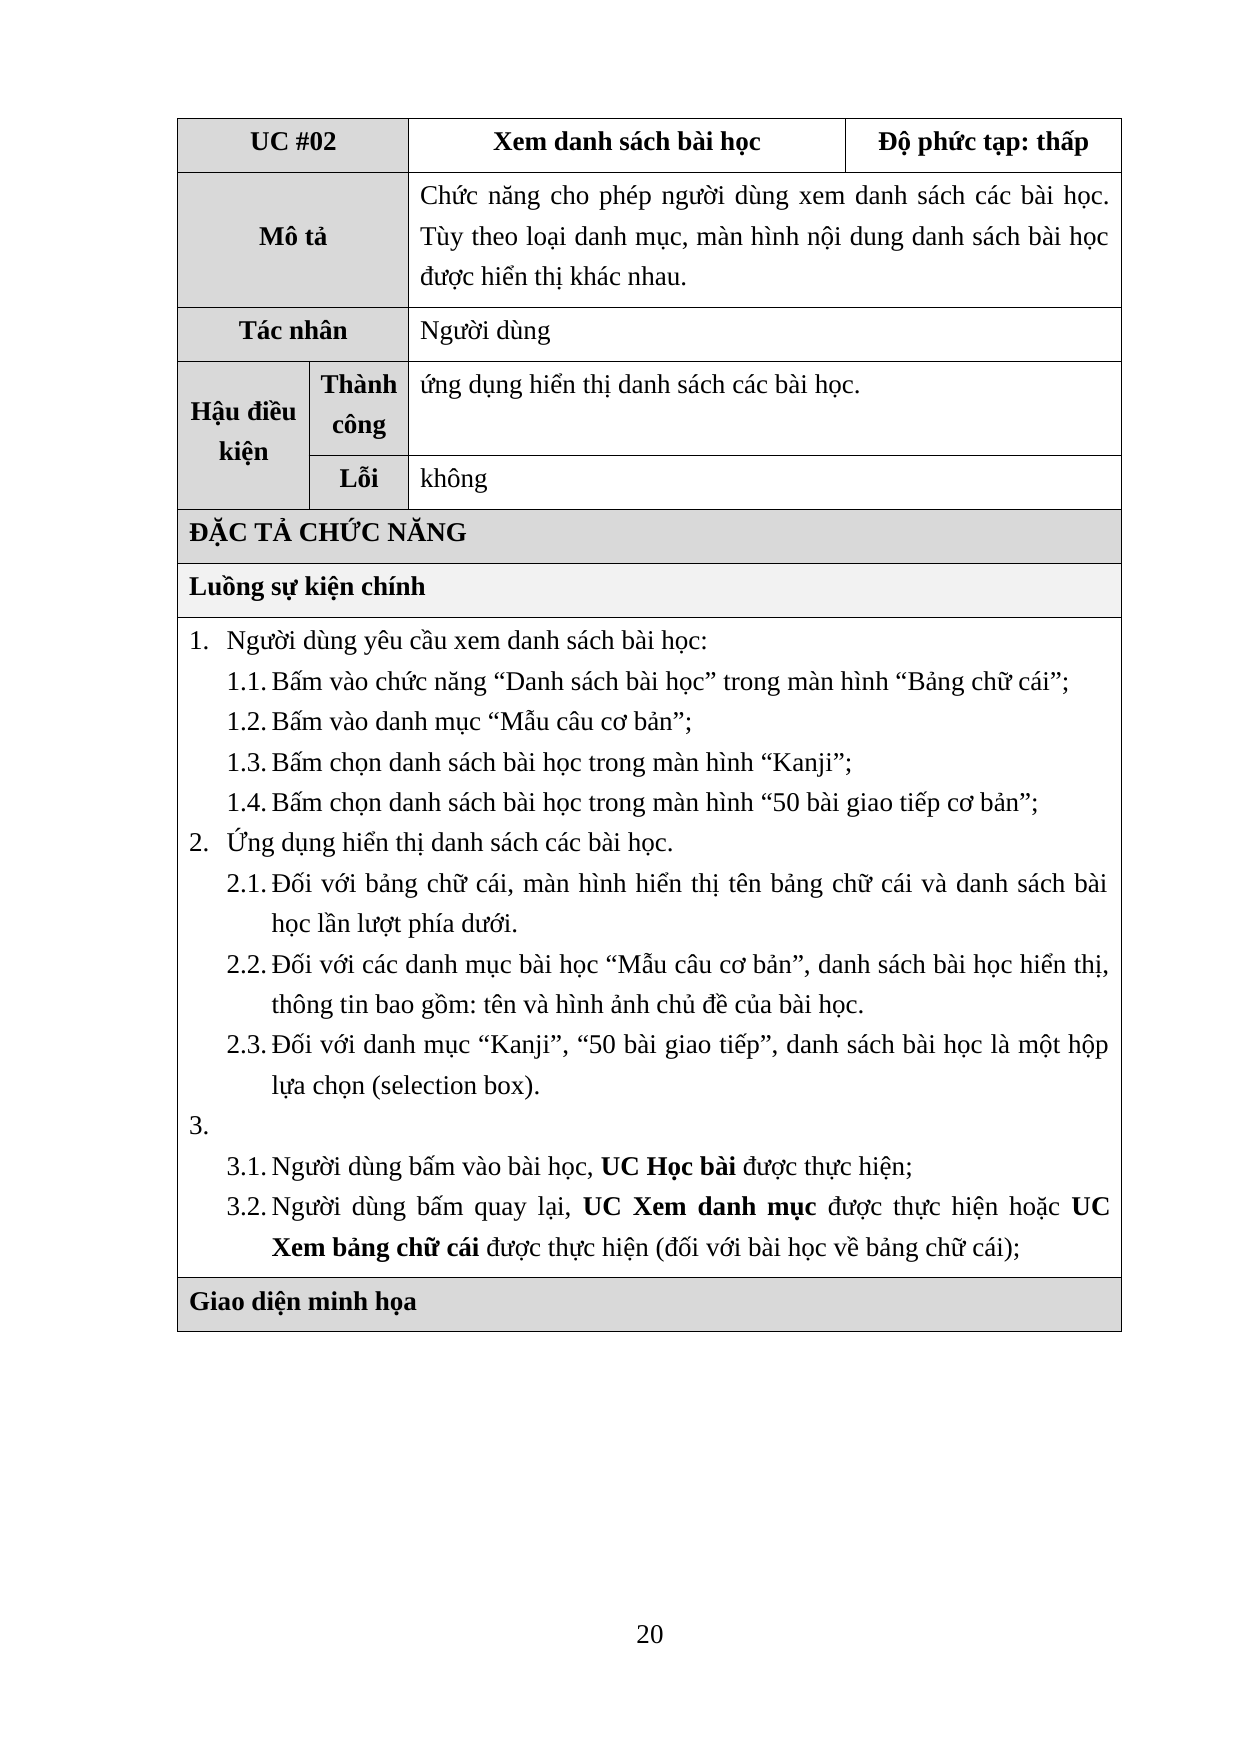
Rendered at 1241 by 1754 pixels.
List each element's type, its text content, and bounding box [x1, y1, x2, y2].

table_cell Hậu điều kiện [178, 362, 309, 509]
table_header UC #02 [178, 119, 408, 172]
table_header Độ phức tạp: thấp [846, 119, 1121, 172]
table_cell Thành công [310, 362, 408, 455]
table_header Xem danh sách bài học [409, 119, 845, 172]
table_cell Luồng sự kiện chính [178, 564, 1121, 617]
table_cell không [409, 456, 1121, 509]
table_cell ứng dụng hiển thị danh sách các bài học. [409, 362, 1121, 455]
table_cell Lỗi [310, 456, 408, 509]
table_cell Giao diện minh họa [178, 1278, 1121, 1331]
table_cell Người dùng [409, 308, 1121, 361]
table_cell ĐẶC TẢ CHỨC NĂNG [178, 510, 1121, 563]
table_cell Chức năng cho phép người dùng xem danh sách các bài học. Tùy theo loại danh mục, màn hình nội dung danh sách bài học được hiển thị khác nhau. [409, 173, 1121, 307]
table_cell Người dùng yêu cầu xem danh sách bài học: Bấm vào chức năng “Danh sách bài học” trong màn hình “Bảng chữ cái”; Bấm vào danh mục “Mẫu câu cơ bản”; Bấm chọn danh sách bài học trong màn hình “Kanji”; Bấm chọn danh sách bài học trong màn hình “50 bài giao tiếp cơ bản”; Ứng dụng hiển thị danh sách các bài học. Đối với bảng chữ cái, màn hình hiển thị tên bảng chữ cái và danh sách bài học lần lượt phía dưới. Đối với các danh mục bài học “Mẫu câu cơ bản”, danh sách bài học hiển thị, thông tin bao gồm: tên và hình ảnh chủ đề của bài học. Đối với danh mục “Kanji”, “50 bài giao tiếp”, danh sách bài học là một hộp lựa chọn (selection box). Người dùng bấm vào bài học, UC Học bài được thực hiện; Người dùng bấm quay lại, UC Xem danh mục được thực hiện hoặc UC Xem bảng chữ cái được thực hiện (đối với bài học về bảng chữ cái); [178, 618, 1121, 1277]
table_cell Mô tả [178, 173, 408, 307]
table_cell Tác nhân [178, 308, 408, 361]
